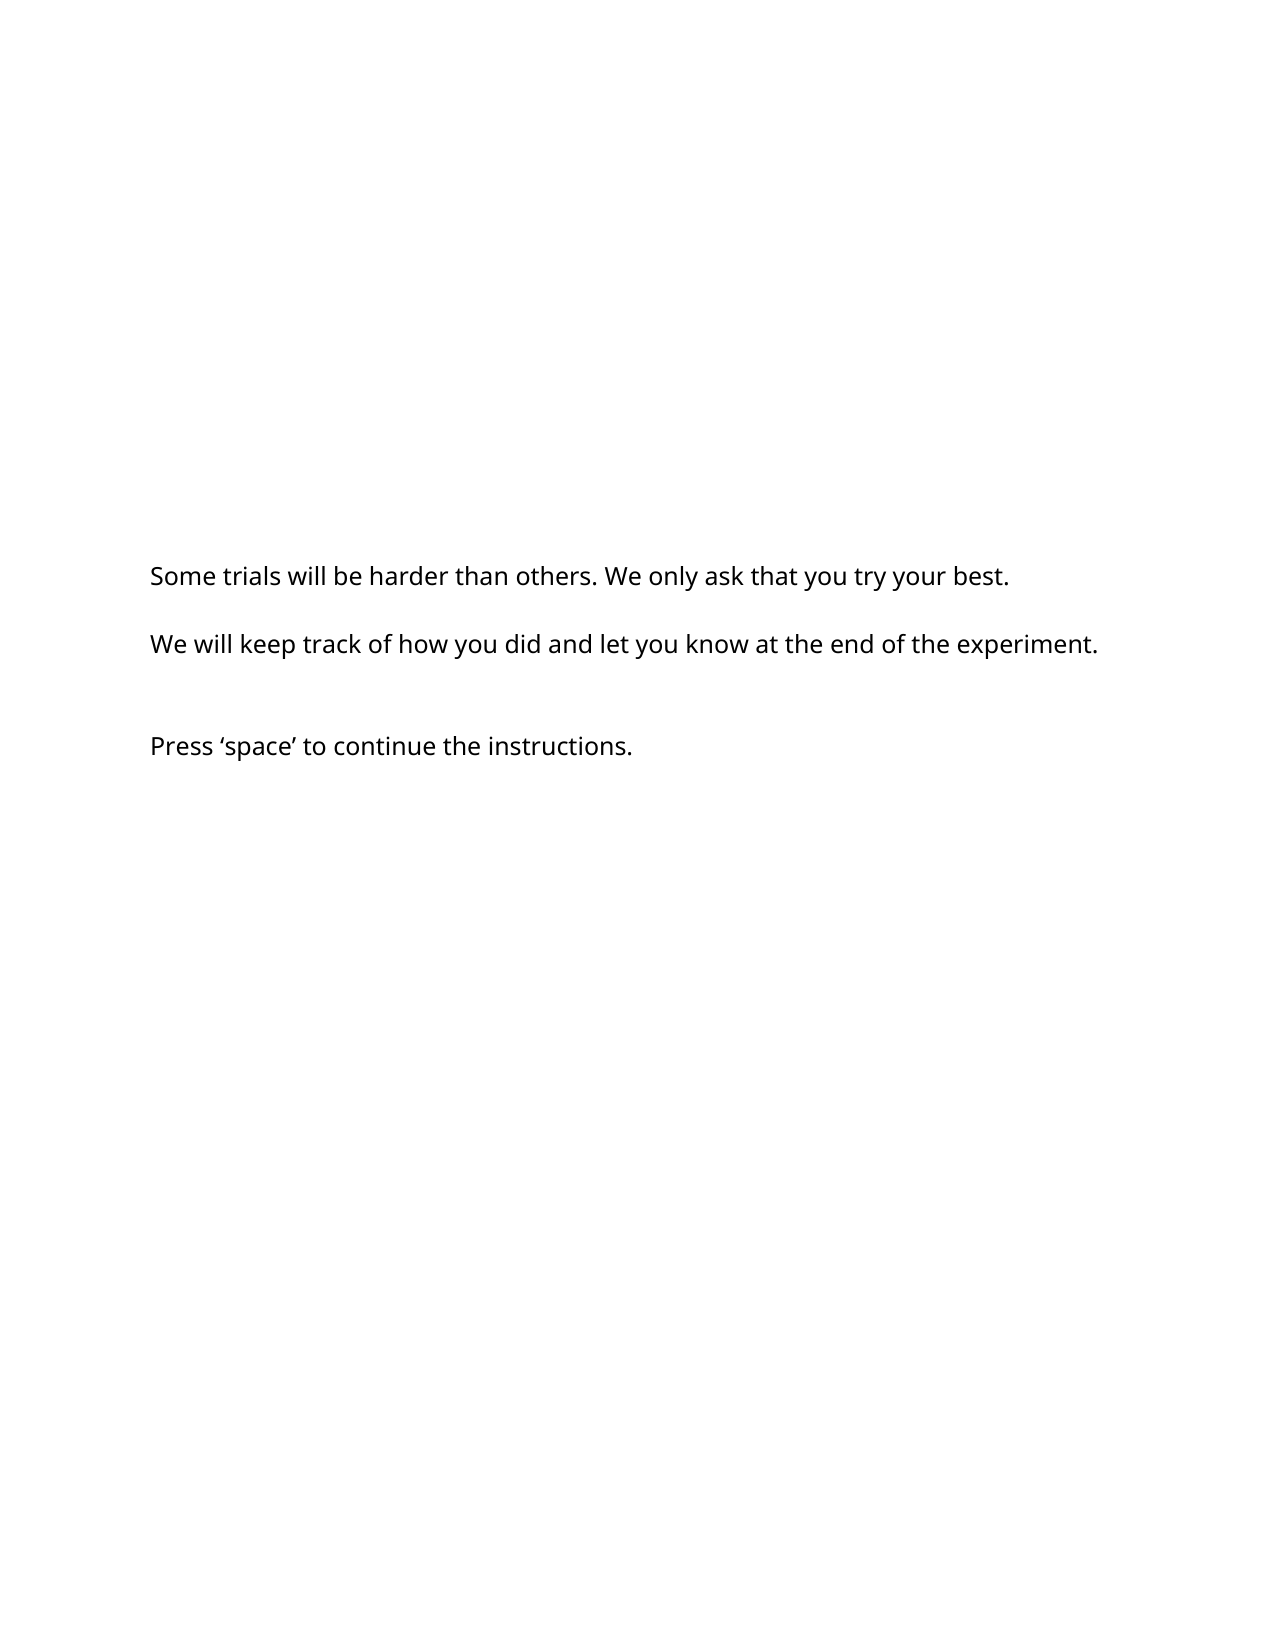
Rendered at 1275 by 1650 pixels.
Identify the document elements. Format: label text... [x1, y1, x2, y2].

text We will keep track of how you did and let you know at the end of the experiment. [150, 627, 1125, 661]
text Press ‘space’ to continue the instructions. [150, 729, 1125, 763]
text Some trials will be harder than others. We only ask that you try your best. [150, 559, 1125, 593]
